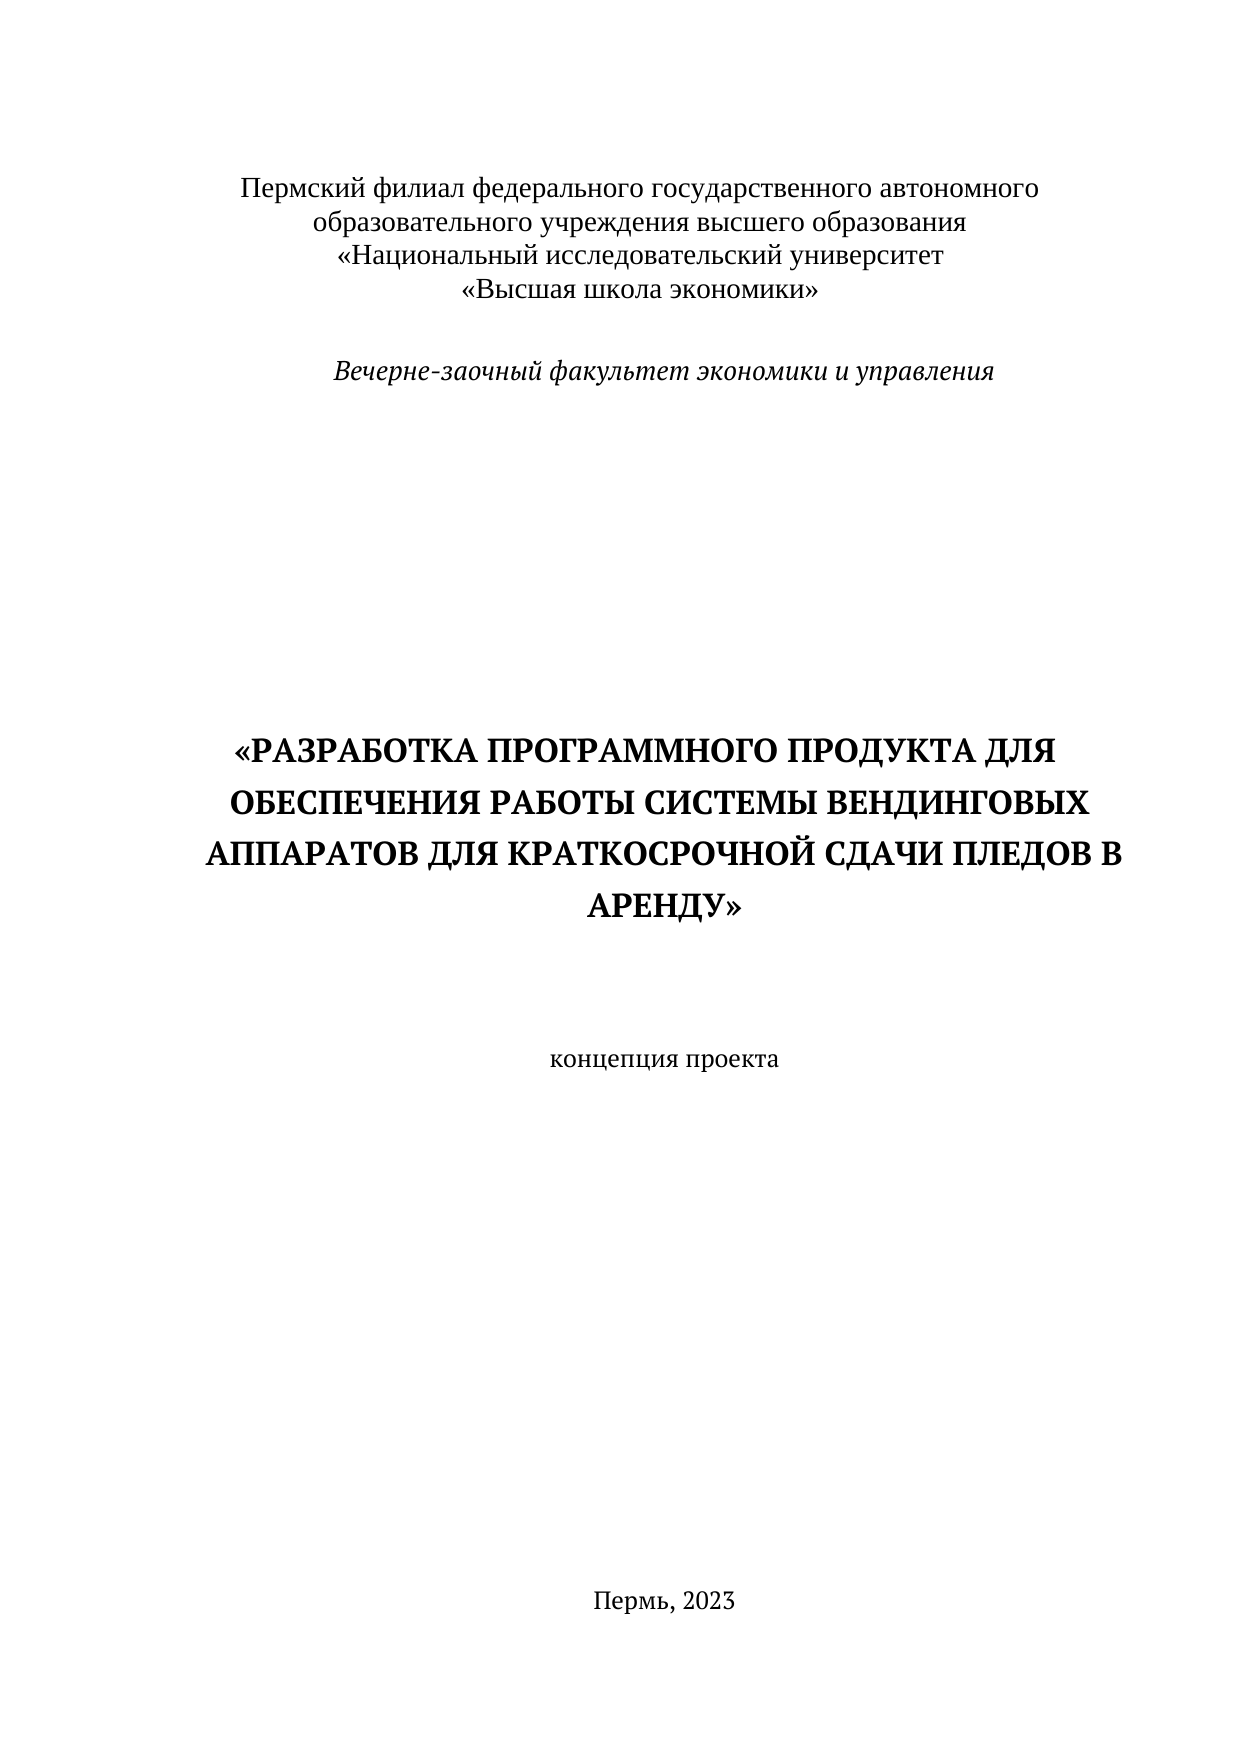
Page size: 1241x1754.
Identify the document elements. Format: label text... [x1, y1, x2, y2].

text «Национальный исследовательский университет [198, 238, 1082, 271]
text Вечерне-заочный факультет экономики и управления [177, 353, 1152, 388]
text Пермь, 2023 [177, 1584, 1152, 1617]
text концепция проекта [177, 1042, 1152, 1074]
text «Разработка программного продукта для обеспечения работы системы вендинговых аппаратов для краткосрочной сдачи пледов в аренду» [148, 728, 1152, 927]
text Пермский филиал федерального государственного автономного образовательного учреждения высшего образования [198, 171, 1081, 238]
text «Высшая школа экономики» [198, 271, 1082, 305]
